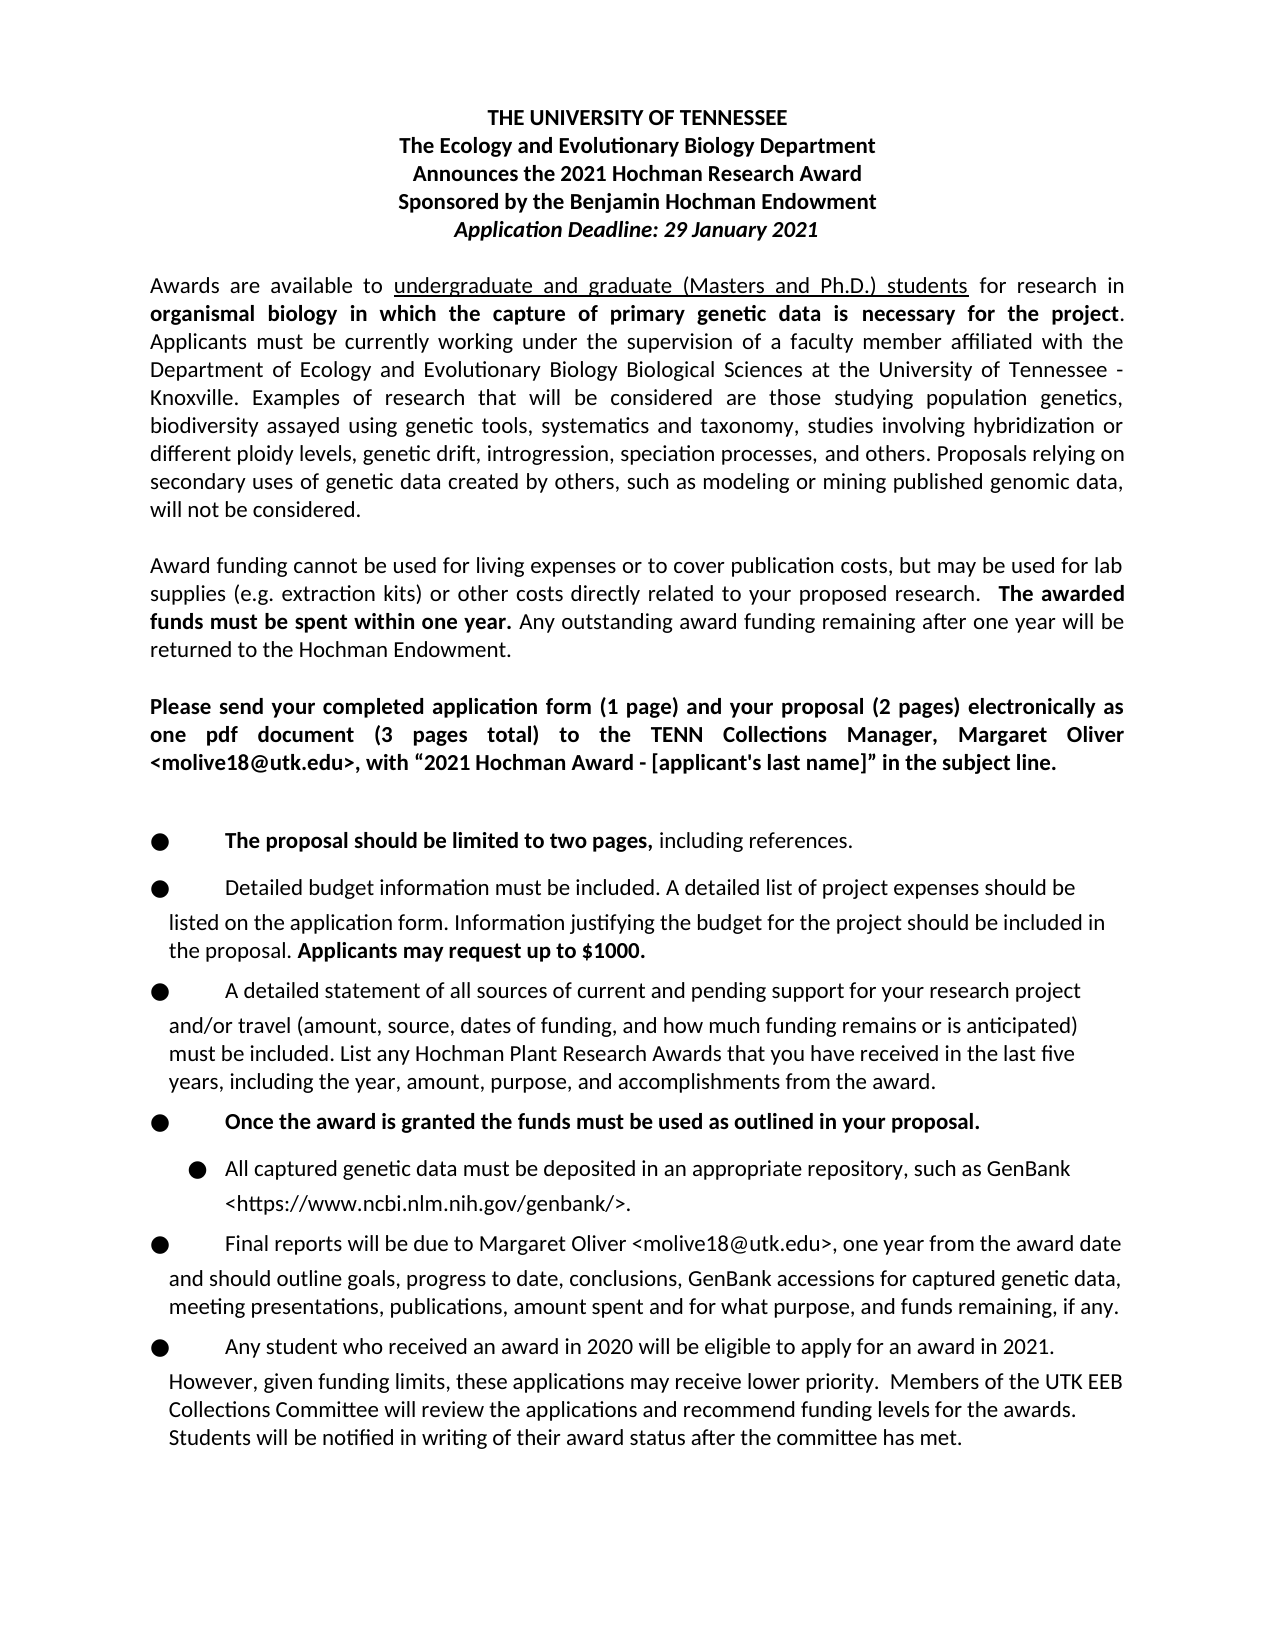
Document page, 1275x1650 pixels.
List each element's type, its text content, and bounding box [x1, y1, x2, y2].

list Detailed budget information must be included. A detailed list of project expenses should be listed on the application form. Information justifying the budget for the project should be included in the proposal. Applicants may request up to $1000. [150, 861, 1125, 964]
list A detailed statement of all sources of current and pending support for your research project and/or travel (amount, source, dates of funding, and how much funding remains or is anticipated) must be included. List any Hochman Plant Research Awards that you have received in the last five years, including the year, amount, purpose, and accomplishments from the award. [150, 964, 1125, 1096]
list The proposal should be limited to two pages, including references. [150, 814, 1125, 861]
list Final reports will be due to Margaret Oliver <molive18@utk.edu>, one year from the award date and should outline goals, progress to date, conclusions, GenBank accessions for captured genetic data, meeting presentations, publications, amount spent and for what purpose, and funds remaining, if any. [150, 1217, 1125, 1321]
text Awards are available to undergraduate and graduate (Masters and Ph.D.) students for research in organismal biology in which the capture of primary genetic data is necessary for the project. Applicants must be currently working under the supervision of a faculty member affiliated with the Department of Ecology and Evolutionary Biology Biological Sciences at the University of Tennessee - Knoxville. Examples of research that will be considered are those studying population genetics, biodiversity assayed using genetic tools, systematics and taxonomy, studies involving hybridization or different ploidy levels, genetic drift, introgression, speciation processes, and others. Proposals relying on secondary uses of genetic data created by others, such as modeling or mining published genomic data, will not be considered. [150, 271, 1125, 523]
list Once the award is granted the funds must be used as outlined in your proposal. [150, 1096, 1125, 1142]
text Application Deadline: 29 January 2021 [150, 215, 1125, 243]
text Announces the 2021 Hochman Research Award [150, 159, 1125, 187]
text Please send your completed application form (1 page) and your proposal (2 pages) electronically as one pdf document (3 pages total) to the TENN Collections Manager, Margaret Oliver <molive18@utk.edu>, with “2021 Hochman Award - [applicant's last name]” in the subject line. [150, 692, 1125, 776]
text Sponsored by the Benjamin Hochman Endowment [150, 187, 1125, 215]
text Award funding cannot be used for living expenses or to cover publication costs, but may be used for lab supplies (e.g. extraction kits) or other costs directly related to your proposed research. The awarded funds must be spent within one year. Any outstanding award funding remaining after one year will be returned to the Hochman Endowment. [150, 551, 1125, 663]
list Any student who received an award in 2020 will be eligible to apply for an award in 2021. However, given funding limits, these applications may receive lower priority. Members of the UTK EEB Collections Committee will review the applications and recommend funding levels for the awards. Students will be notified in writing of their award status after the committee has met. [150, 1321, 1125, 1452]
list All captured genetic data must be deposited in an appropriate repository, such as GenBank <https://www.ncbi.nlm.nih.gov/genbank/>. [187, 1142, 1125, 1217]
text The Ecology and Evolutionary Biology Department [150, 131, 1125, 159]
text THE UNIVERSITY OF TENNESSEE [150, 103, 1125, 131]
